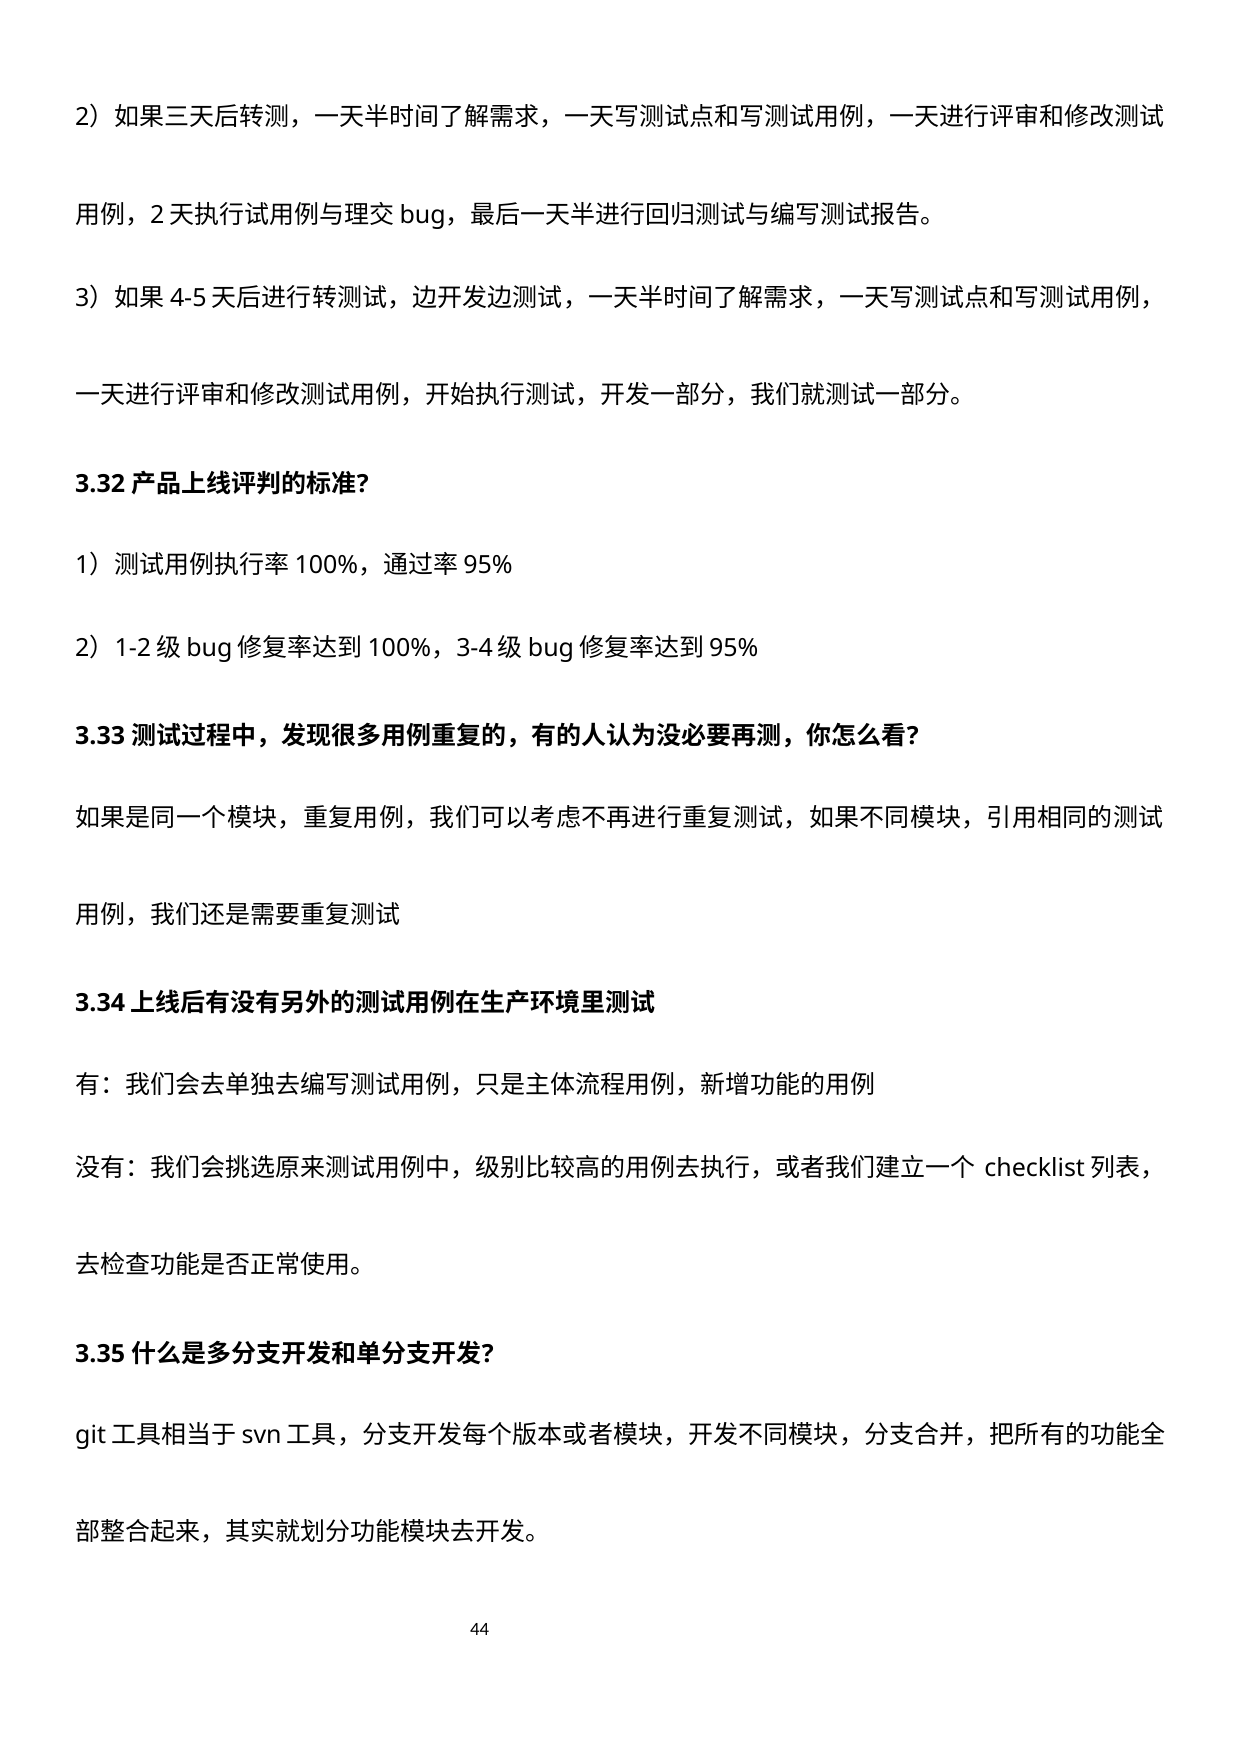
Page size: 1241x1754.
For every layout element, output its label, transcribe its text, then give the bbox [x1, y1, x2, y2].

text 3）如果4-5天后进行转测试，边开发边测试，一天半时间了解需求，一天写测试点和写测试用例，一天进行评审和修改测试用例，开始执行测试，开发一部分，我们就测试一部分。 [75, 263, 1165, 425]
subtitle 3.33 测试过程中，发现很多用例重复的，有的人认为没必要再测，你怎么看? [75, 701, 1165, 766]
text 有：我们会去单独去编写测试用例，只是主体流程用例，新增功能的用例 [75, 1050, 1165, 1115]
subtitle 3.34上线后有没有另外的测试用例在生产环境里测试 [75, 968, 1165, 1033]
text 1）测试用例执行率100%，通过率95% [75, 530, 1165, 595]
text 2）1-2级bug修复率达到100%，3-4级bug修复率达到95% [75, 613, 1165, 678]
subtitle 3.35 什么是多分支开发和单分支开发? [75, 1319, 1165, 1384]
text 没有：我们会挑选原来测试用例中，级别比较高的用例去执行，或者我们建立一个 checklist列表，去检查功能是否正常使用。 [75, 1133, 1165, 1295]
subtitle 3.32 产品上线评判的标准? [75, 449, 1165, 514]
text 2）如果三天后转测，一天半时间了解需求，一天写测试点和写测试用例，一天进行评审和修改测试用例，2天执行试用例与理交bug，最后一天半进行回归测试与编写测试报告。 [75, 82, 1165, 245]
text git工具相当于svn工具，分支开发每个版本或者模块，开发不同模块，分支合并，把所有的功能全部整合起来，其实就划分功能模块去开发。 [75, 1400, 1165, 1562]
text 如果是同一个模块，重复用例，我们可以考虑不再进行重复测试，如果不同模块，引用相同的测试用例，我们还是需要重复测试 [75, 783, 1165, 945]
